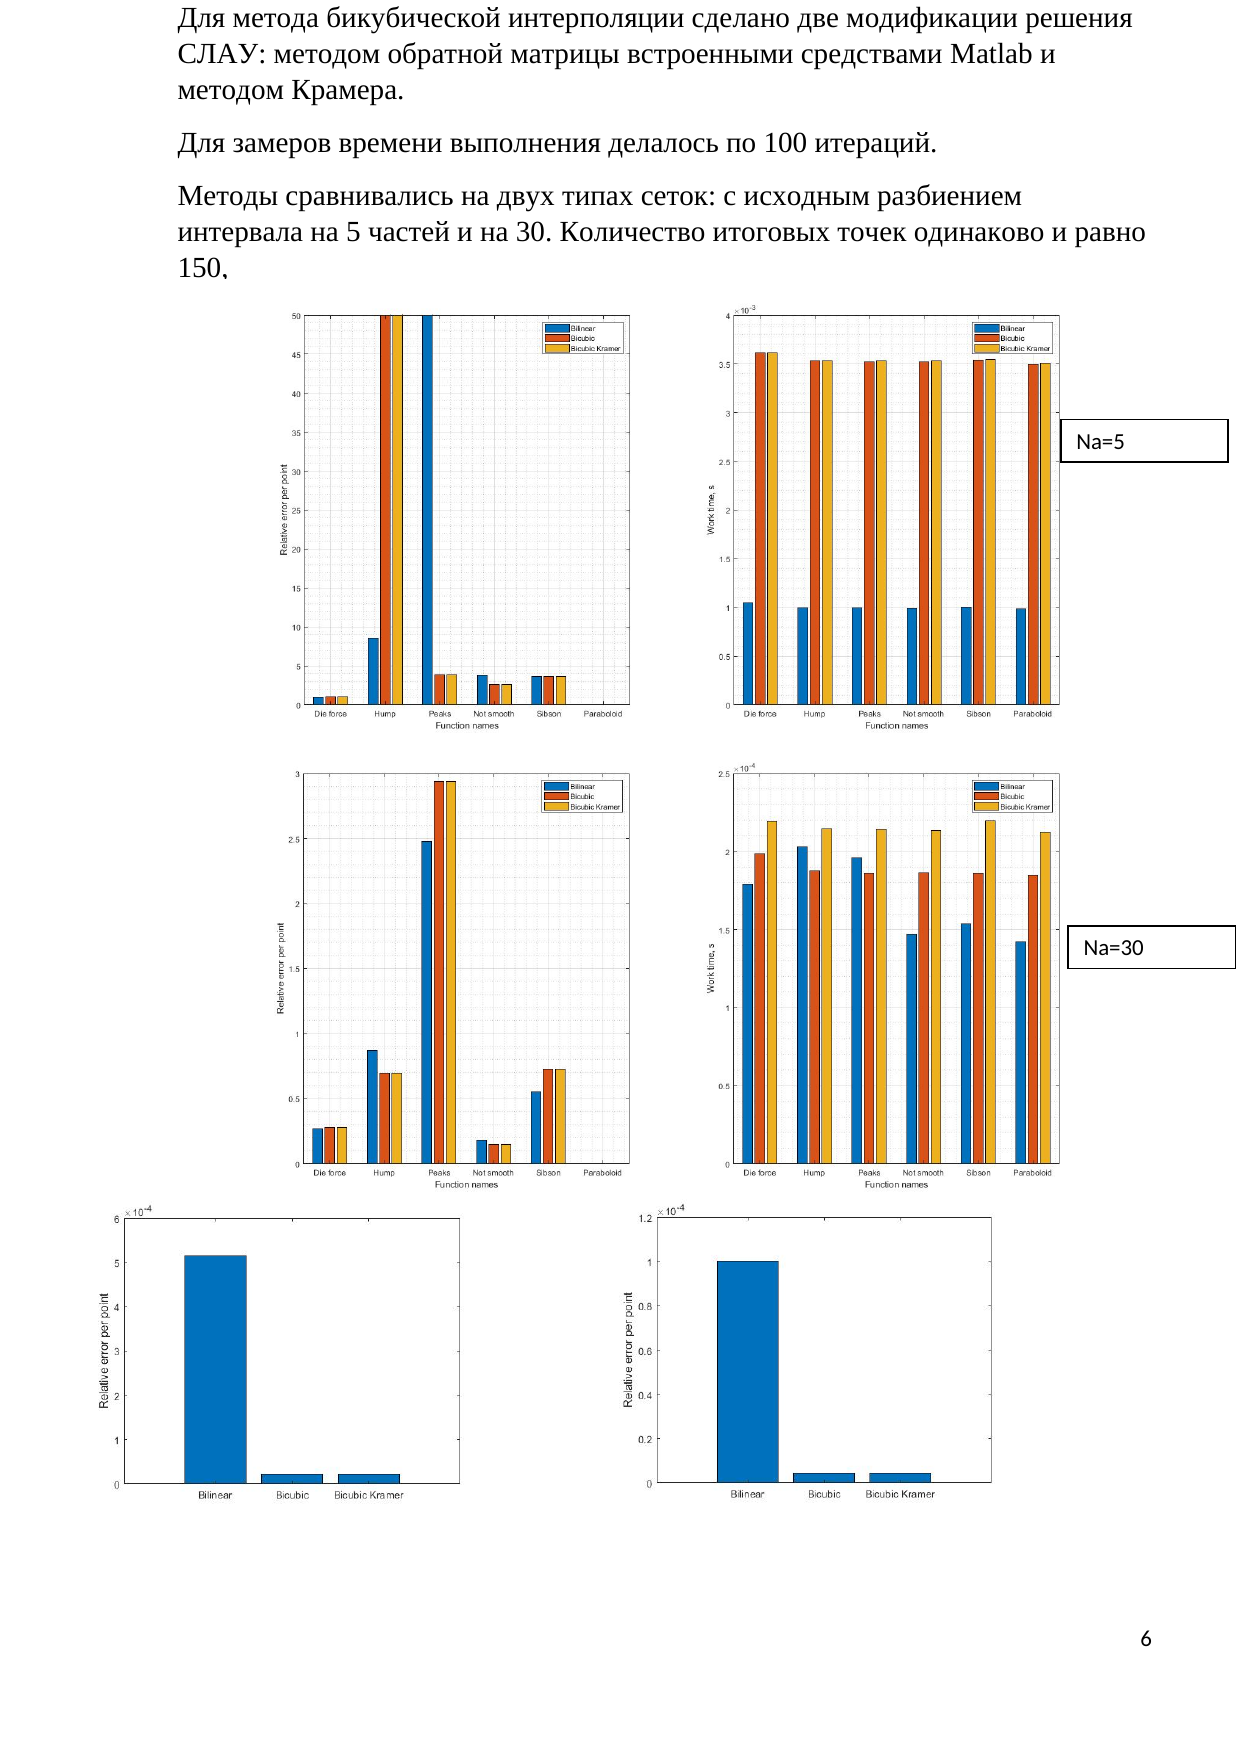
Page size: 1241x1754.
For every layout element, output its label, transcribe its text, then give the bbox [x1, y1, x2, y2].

text Для замеров времени выполнения делалось по 100 итераций. [177, 125, 1152, 159]
text Для метода бикубической интерполяции сделано две модификации решения СЛАУ: методом обратной матрицы встроенными средствами Matlab и методом Крамера. [177, 0, 1152, 106]
picture [67, 279, 1152, 1519]
text Методы сравнивались на двух типах сеток: с исходным разбиением интервала на 5 частей и на 30. Количество итоговых точек одинаково и равно 150, [177, 178, 1152, 279]
